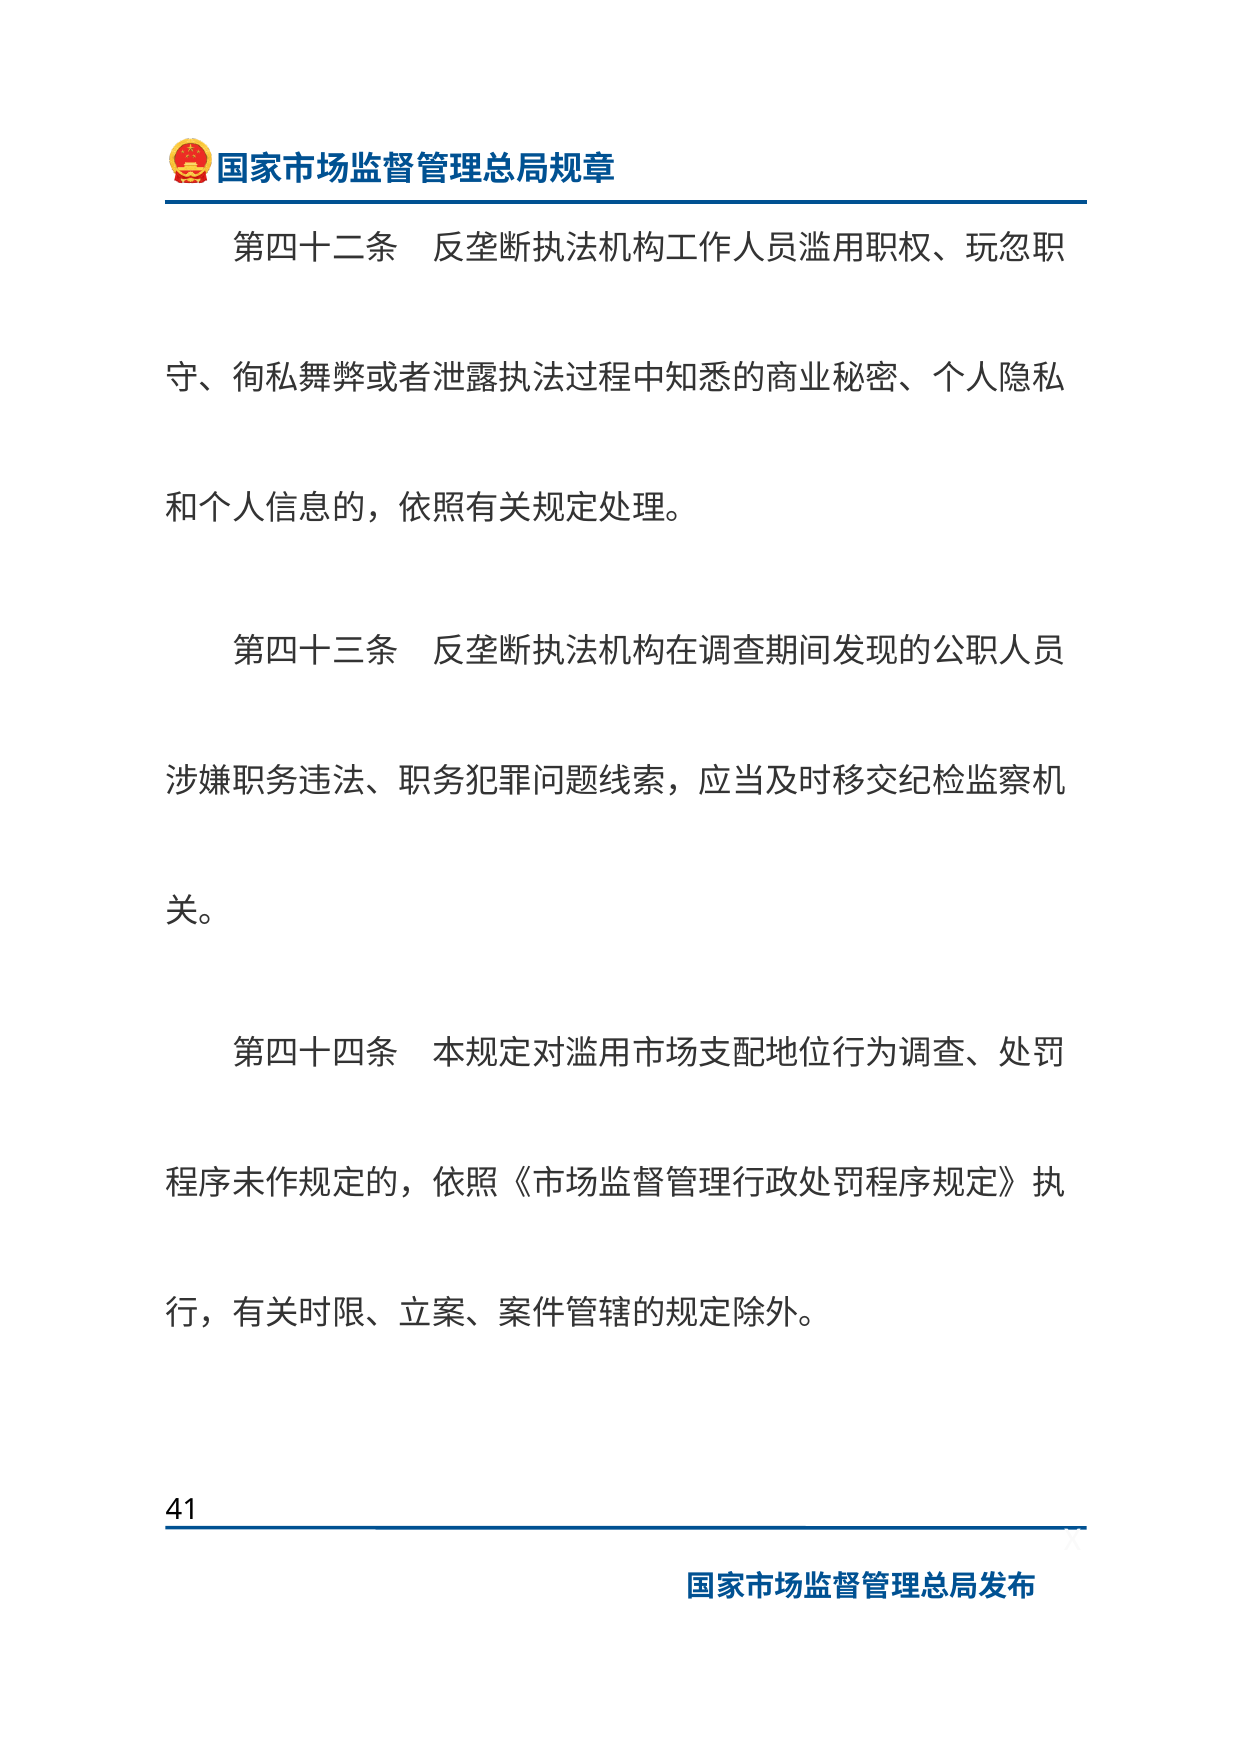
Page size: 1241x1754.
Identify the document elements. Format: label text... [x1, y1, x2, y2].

text 第四十三条 反垄断执法机构在调查期间发现的公职人员涉嫌职务违法、职务犯罪问题线索，应当及时移交纪检监察机关。 [165, 615, 1087, 940]
text 第四十二条 反垄断执法机构工作人员滥用职权、玩忽职守、徇私舞弊或者泄露执法过程中知悉的商业秘密、个人隐私和个人信息的，依照有关规定处理。 [165, 213, 1087, 538]
text 第四十四条 本规定对滥用市场支配地位行为调查、处罚程序未作规定的，依照《市场监督管理行政处罚程序规定》执行，有关时限、立案、案件管辖的规定除外。 [165, 1017, 1087, 1342]
picture [165, 136, 216, 187]
